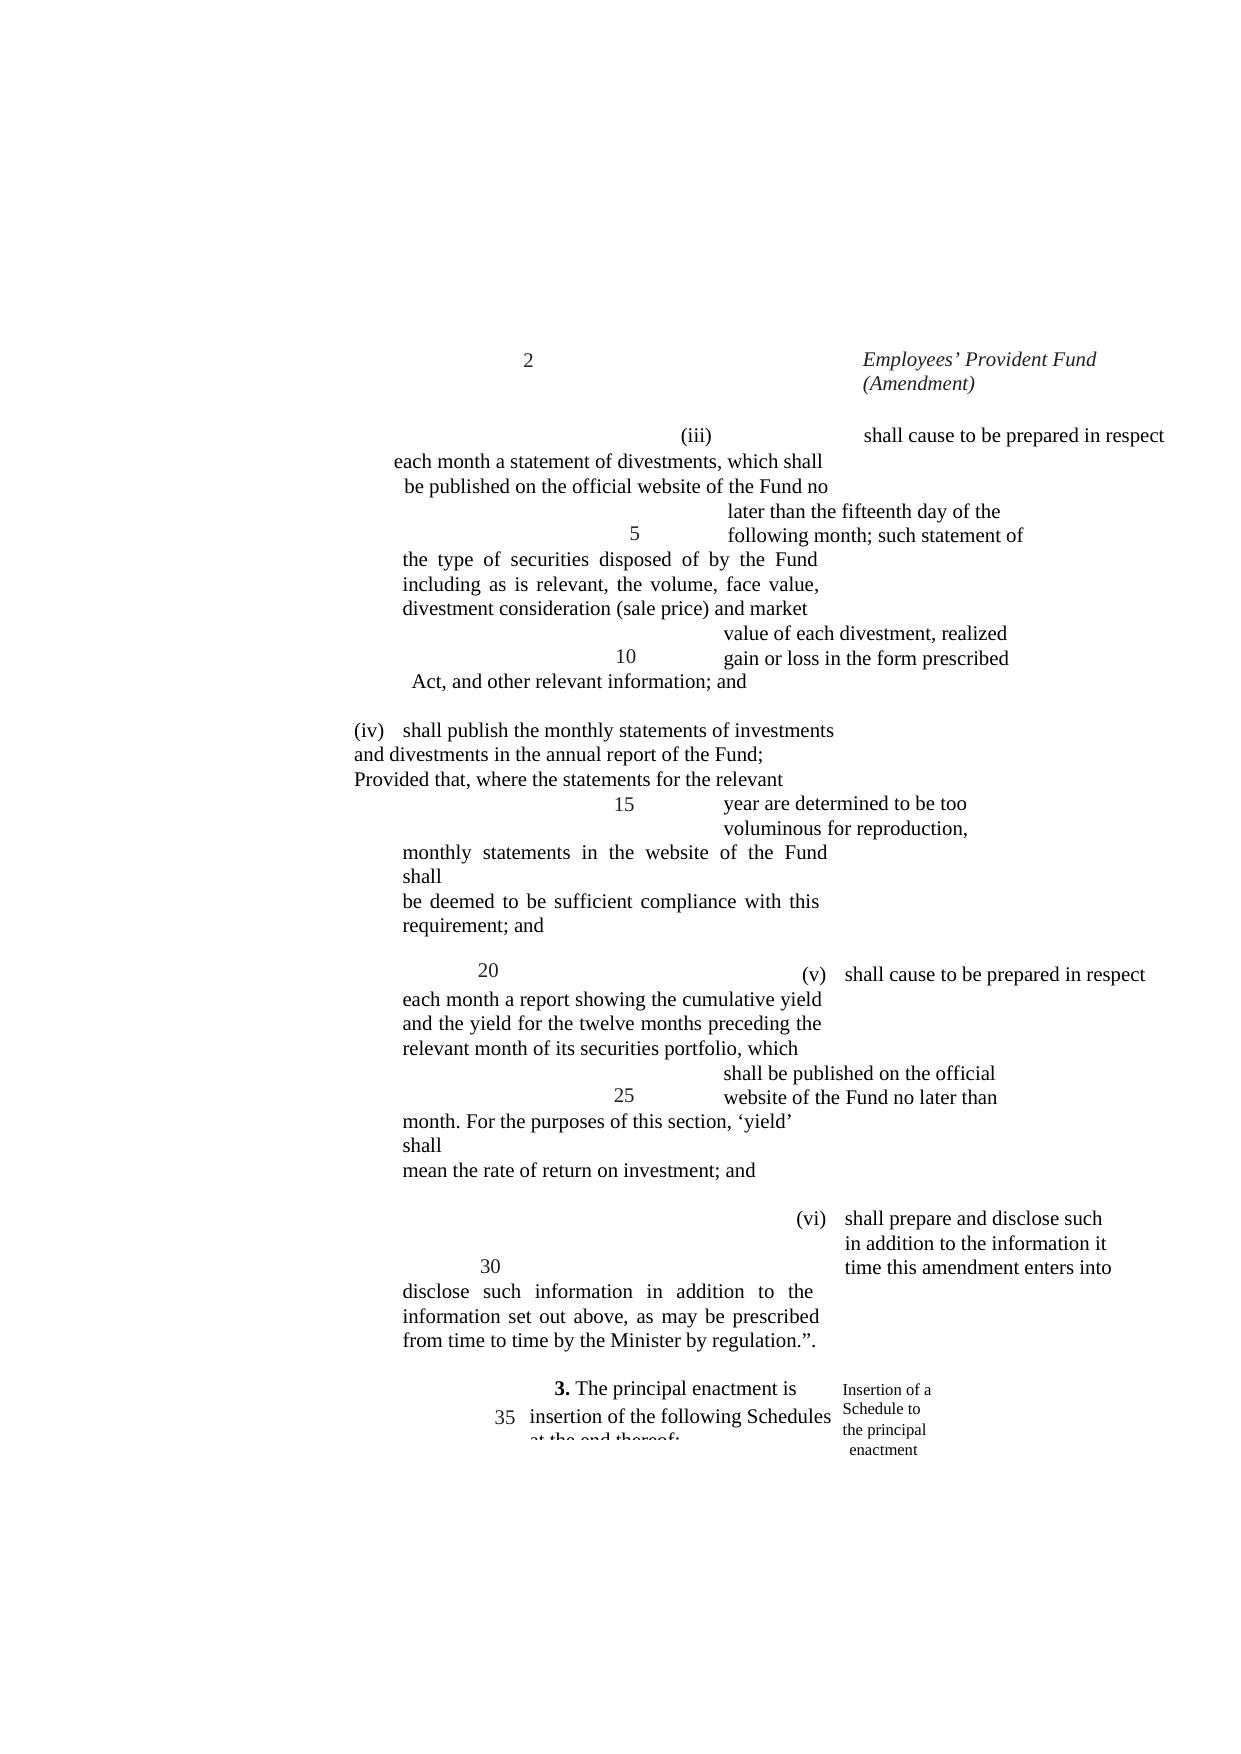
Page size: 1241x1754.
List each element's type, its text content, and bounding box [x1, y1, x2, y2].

table_header 25 [208, 1061, 677, 1109]
table_cell time this amendment enters into force; and shall [834, 1255, 1147, 1279]
text the type of securities disposed of by the Fund including as is relevant, the volume, face value, divestment consideration (sale price) and market [402, 547, 828, 620]
table_header later than the fifteenth day of the following month; such statement of divestments shall clearly identify [684, 499, 1153, 547]
text each month a statement of divestments, which shall be published on the official website of the Fund no [390, 449, 828, 498]
table_header 15 [208, 791, 677, 839]
table_header shall prepare and disclose such other information [834, 1201, 1147, 1230]
table_header year are determined to be too voluminous for reproduction, provision of a hyperlink to such [677, 791, 1147, 839]
table_header (iii) [540, 345, 853, 448]
table_header shall be published on the official website of the Fund no later than the fifteenth day of the following [677, 1061, 1147, 1109]
table_cell Schedule to [834, 1400, 1147, 1418]
table_header Employees’ Provident Fund (Amendment) [853, 345, 1166, 396]
table_header 20 [208, 953, 521, 986]
table_header value of each divestment, realized gain or loss in the form prescribed in the Second Schedule to this [679, 621, 1149, 669]
text monthly statements in the website of the Fund shall be deemed to be sufficient compliance with this requirement; and [402, 840, 828, 937]
table_header 3. The principal enactment is hereby amended by the [521, 1372, 834, 1400]
table_header 30 [208, 1201, 521, 1279]
table_header 10 [210, 621, 679, 669]
text each month a report showing the cumulative yield and the yield for the twelve months preceding the relevant month of its securities portfolio, which [402, 987, 828, 1060]
table_cell the principal [834, 1419, 1147, 1440]
text month. For the purposes of this section, ‘yield’ shall mean the rate of return on investment; and [402, 1109, 835, 1182]
table_cell in addition to the information it discloses at the [834, 1230, 1147, 1255]
table_header 5 [214, 499, 683, 547]
table_header 35 [208, 1372, 521, 1440]
table_header Insertion of a [834, 1372, 1147, 1400]
text enactment [150, 1441, 917, 1459]
table_header (vi) [521, 1201, 834, 1279]
text Act, and other relevant information; and [150, 669, 747, 693]
table_header (v) [521, 953, 834, 986]
table_cell shall cause to be prepared in respect of the Fund for [853, 396, 1166, 448]
table_header shall cause to be prepared in respect of the Fund for [834, 953, 1147, 986]
text disclose such information in addition to the information set out above, as may be prescribed from time to time by the Minister by regulation.”. [402, 1279, 828, 1352]
table_cell insertion of the following Schedules at the end thereof:- [521, 1400, 834, 1440]
text (iv) shall publish the monthly statements of investments and divestments in the annual report of the Fund; Provided that, where the statements for the relevant [354, 718, 835, 791]
table_header 2 [226, 345, 539, 448]
